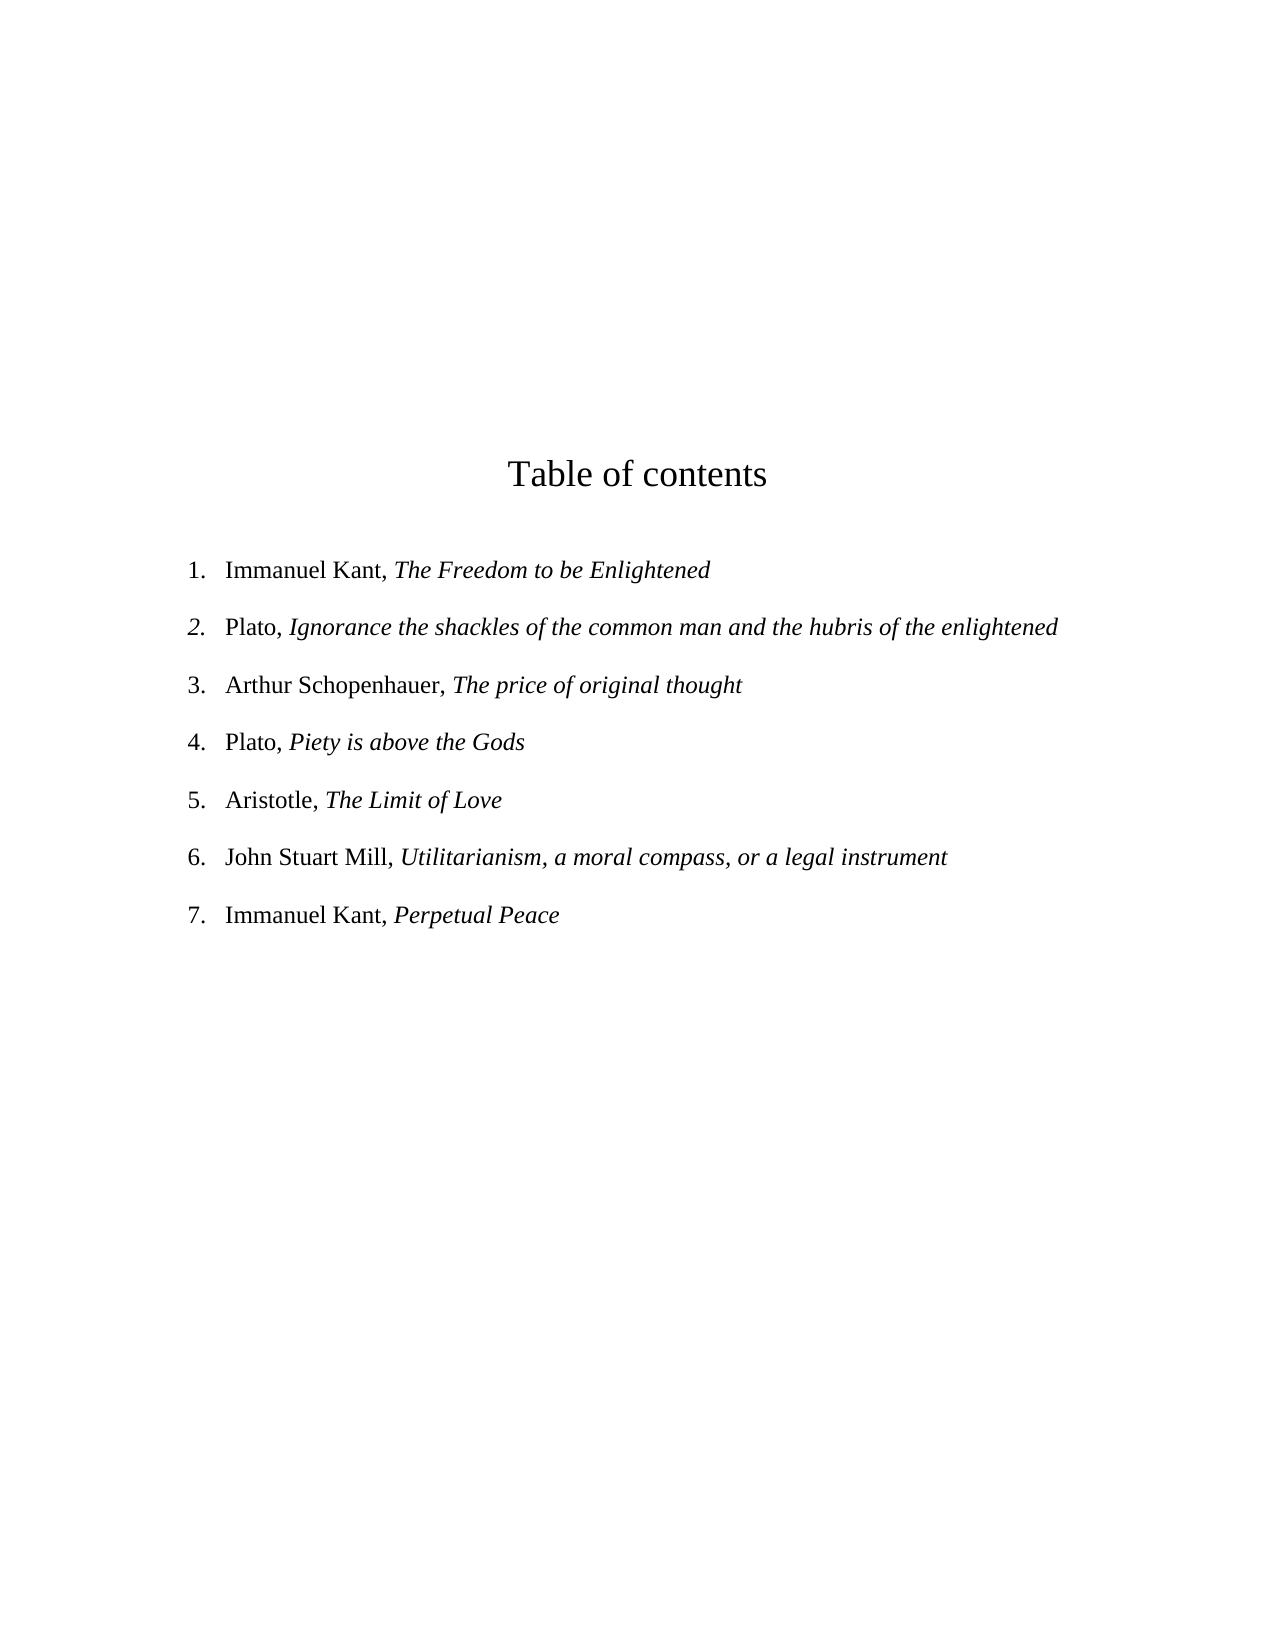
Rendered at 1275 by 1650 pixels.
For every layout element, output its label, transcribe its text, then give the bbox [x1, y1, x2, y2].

list John Stuart Mill, Utilitarianism, a moral compass, or a legal instrument [187, 842, 1125, 871]
list Plato, Ignorance the shackles of the common man and the hubris of the enlightened [187, 612, 1125, 641]
list Arthur Schopenhauer, The price of original thought [187, 670, 1125, 698]
list Immanuel Kant, Perpetual Peace [187, 900, 1125, 928]
list Aristotle, The Limit of Love [187, 785, 1125, 813]
list Immanuel Kant, The Freedom to be Enlightened [187, 555, 1125, 583]
list Plato, Piety is above the Gods [187, 727, 1125, 756]
text Table of contents [150, 452, 1125, 495]
